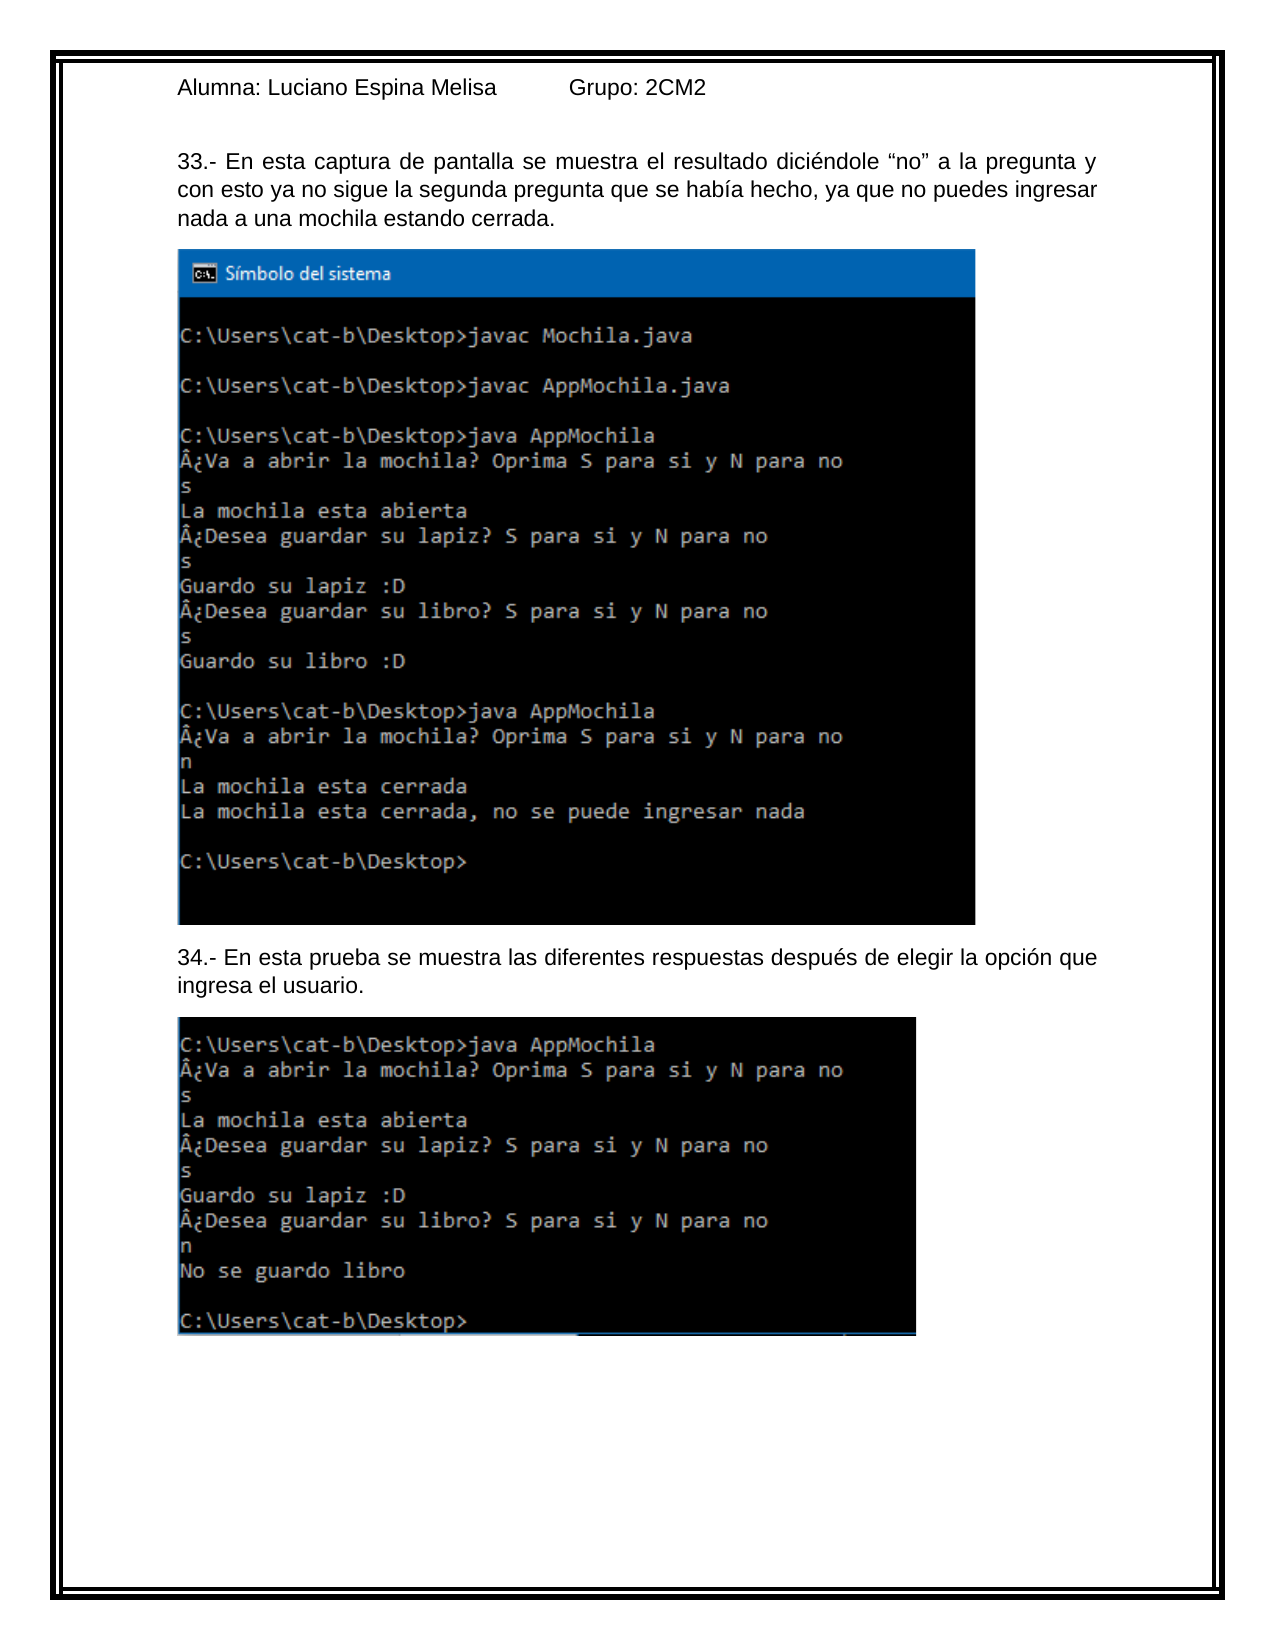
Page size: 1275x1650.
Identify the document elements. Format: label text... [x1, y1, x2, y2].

text 34.- En esta prueba se muestra las diferentes respuestas después de elegir la opción que ingresa el usuario. [177, 943, 1098, 998]
picture [177, 1017, 917, 1336]
picture [177, 249, 976, 925]
text 33.- En esta captura de pantalla se muestra el resultado diciéndole “no” a la pregunta y con esto ya no sigue la segunda pregunta que se había hecho, ya que no puedes ingresar nada a una mochila estando cerrada. [177, 148, 1098, 231]
